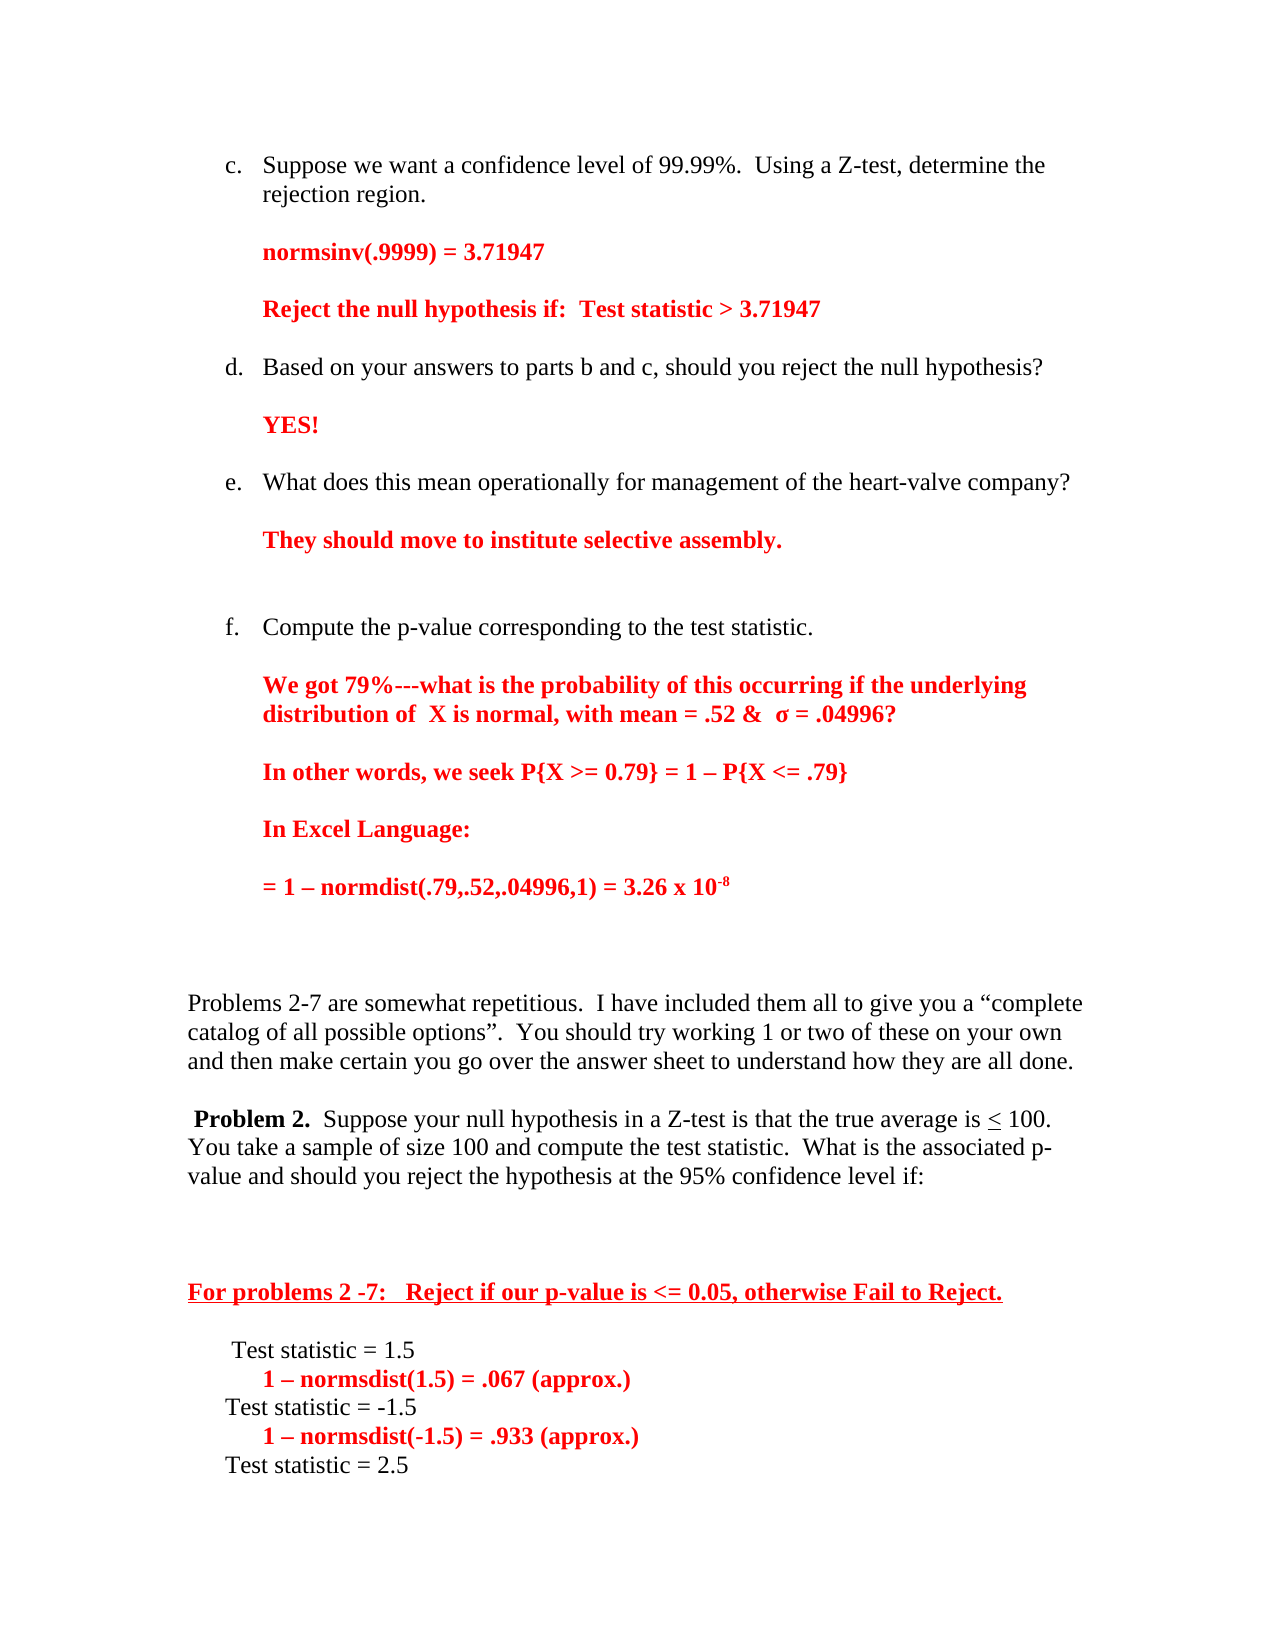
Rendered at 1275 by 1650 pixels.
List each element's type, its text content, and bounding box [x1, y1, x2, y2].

list Compute the p-value corresponding to the test statistic. [225, 612, 1087, 641]
text We got 79%---what is the probability of this occurring if the underlying distribution of X is normal, with mean = .52 & σ = .04996? [262, 670, 1087, 727]
text Problem 2. Suppose your null hypothesis in a Z-test is that the true average is < 100. You take a sample of size 100 and compute the test statistic. What is the associated p-value and should you reject the hypothesis at the 95% confidence level if: [187, 1104, 1087, 1190]
text In other words, we seek P{X >= 0.79} = 1 – P{X <= .79} [262, 757, 1087, 785]
text In Excel Language: [262, 814, 1087, 843]
text 1 – normsdist(1.5) = .067 (approx.) [187, 1364, 1087, 1392]
text They should move to institute selective assembly. [262, 525, 1087, 554]
list YES! [262, 410, 1087, 439]
list Suppose we want a confidence level of 99.99%. Using a Z-test, determine the rejection region. [225, 150, 1087, 207]
text normsinv(.9999) = 3.71947 [262, 237, 1087, 265]
text Test statistic = -1.5 [225, 1392, 1087, 1421]
list What does this mean operationally for management of the heart-valve company? [225, 467, 1087, 496]
text For problems 2 -7: Reject if our p-value is <= 0.05, otherwise Fail to Reject. [187, 1277, 1087, 1306]
text Test statistic = 2.5 [187, 1450, 1087, 1479]
text 1 – normsdist(-1.5) = .933 (approx.) [225, 1421, 1087, 1450]
text Problems 2-7 are somewhat repetitious. I have included them all to give you a “complete catalog of all possible options”. You should try working 1 or two of these on your own and then make certain you go over the answer sheet to understand how they are all done. [187, 988, 1087, 1074]
text = 1 – normdist(.79,.52,.04996,1) = 3.26 x 10-8 [262, 872, 1087, 901]
text Test statistic = 1.5 [225, 1335, 1087, 1364]
text Reject the null hypothesis if: Test statistic > 3.71947 [262, 294, 1087, 323]
list Based on your answers to parts b and c, should you reject the null hypothesis? [225, 352, 1087, 381]
